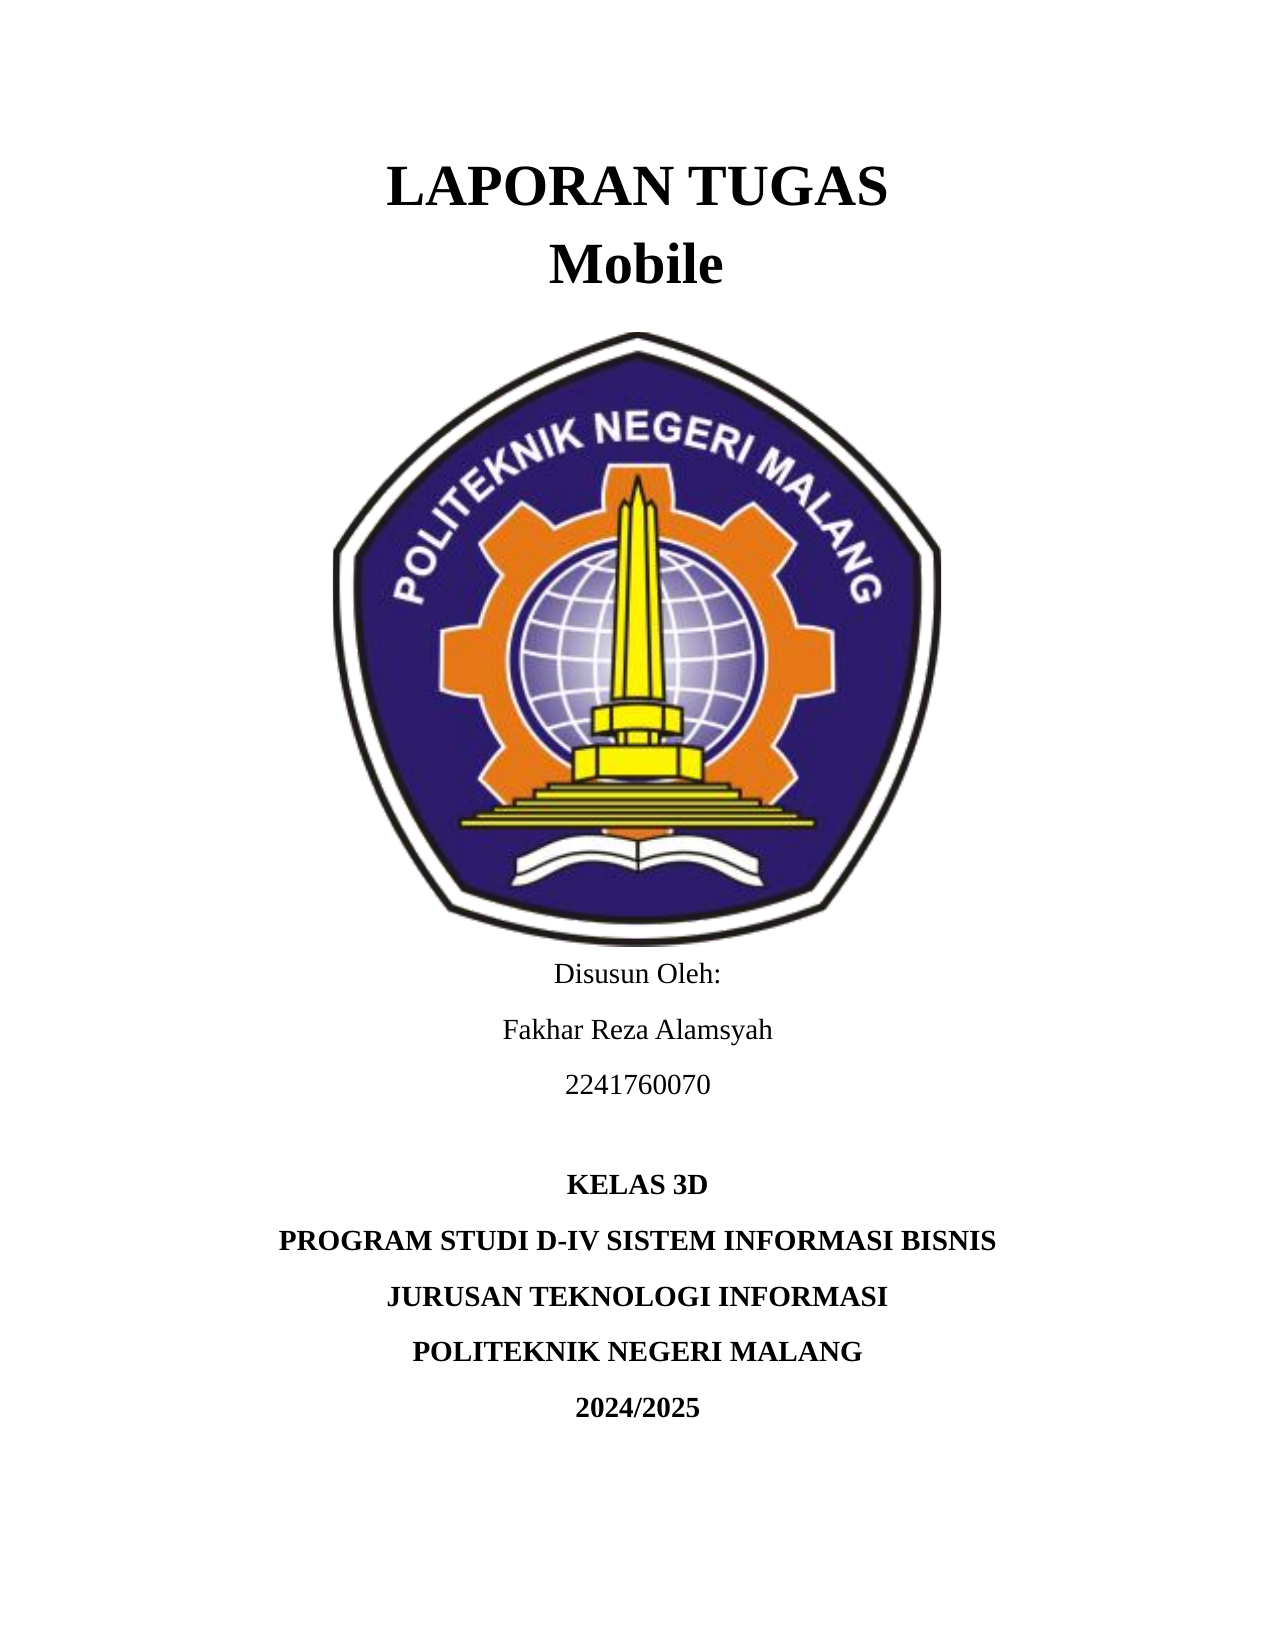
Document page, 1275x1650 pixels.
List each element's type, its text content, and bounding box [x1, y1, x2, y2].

text Fakhar Reza Alamsyah [278, 1012, 997, 1046]
text 2241760070 [278, 1067, 997, 1101]
picture [332, 332, 942, 947]
text Disusun Oleh: [278, 957, 997, 990]
subtitle KELAS 3D [278, 1167, 997, 1200]
text LAPORAN TUGAS [386, 151, 997, 218]
text Mobile [225, 229, 972, 296]
text JURUSAN TEKNOLOGI INFORMASI POLITEKNIK NEGERI MALANG [386, 1279, 997, 1368]
subtitle 2024/2025 [278, 1390, 997, 1424]
text PROGRAM STUDI D-IV SISTEM INFORMASI BISNIS [150, 1223, 997, 1256]
